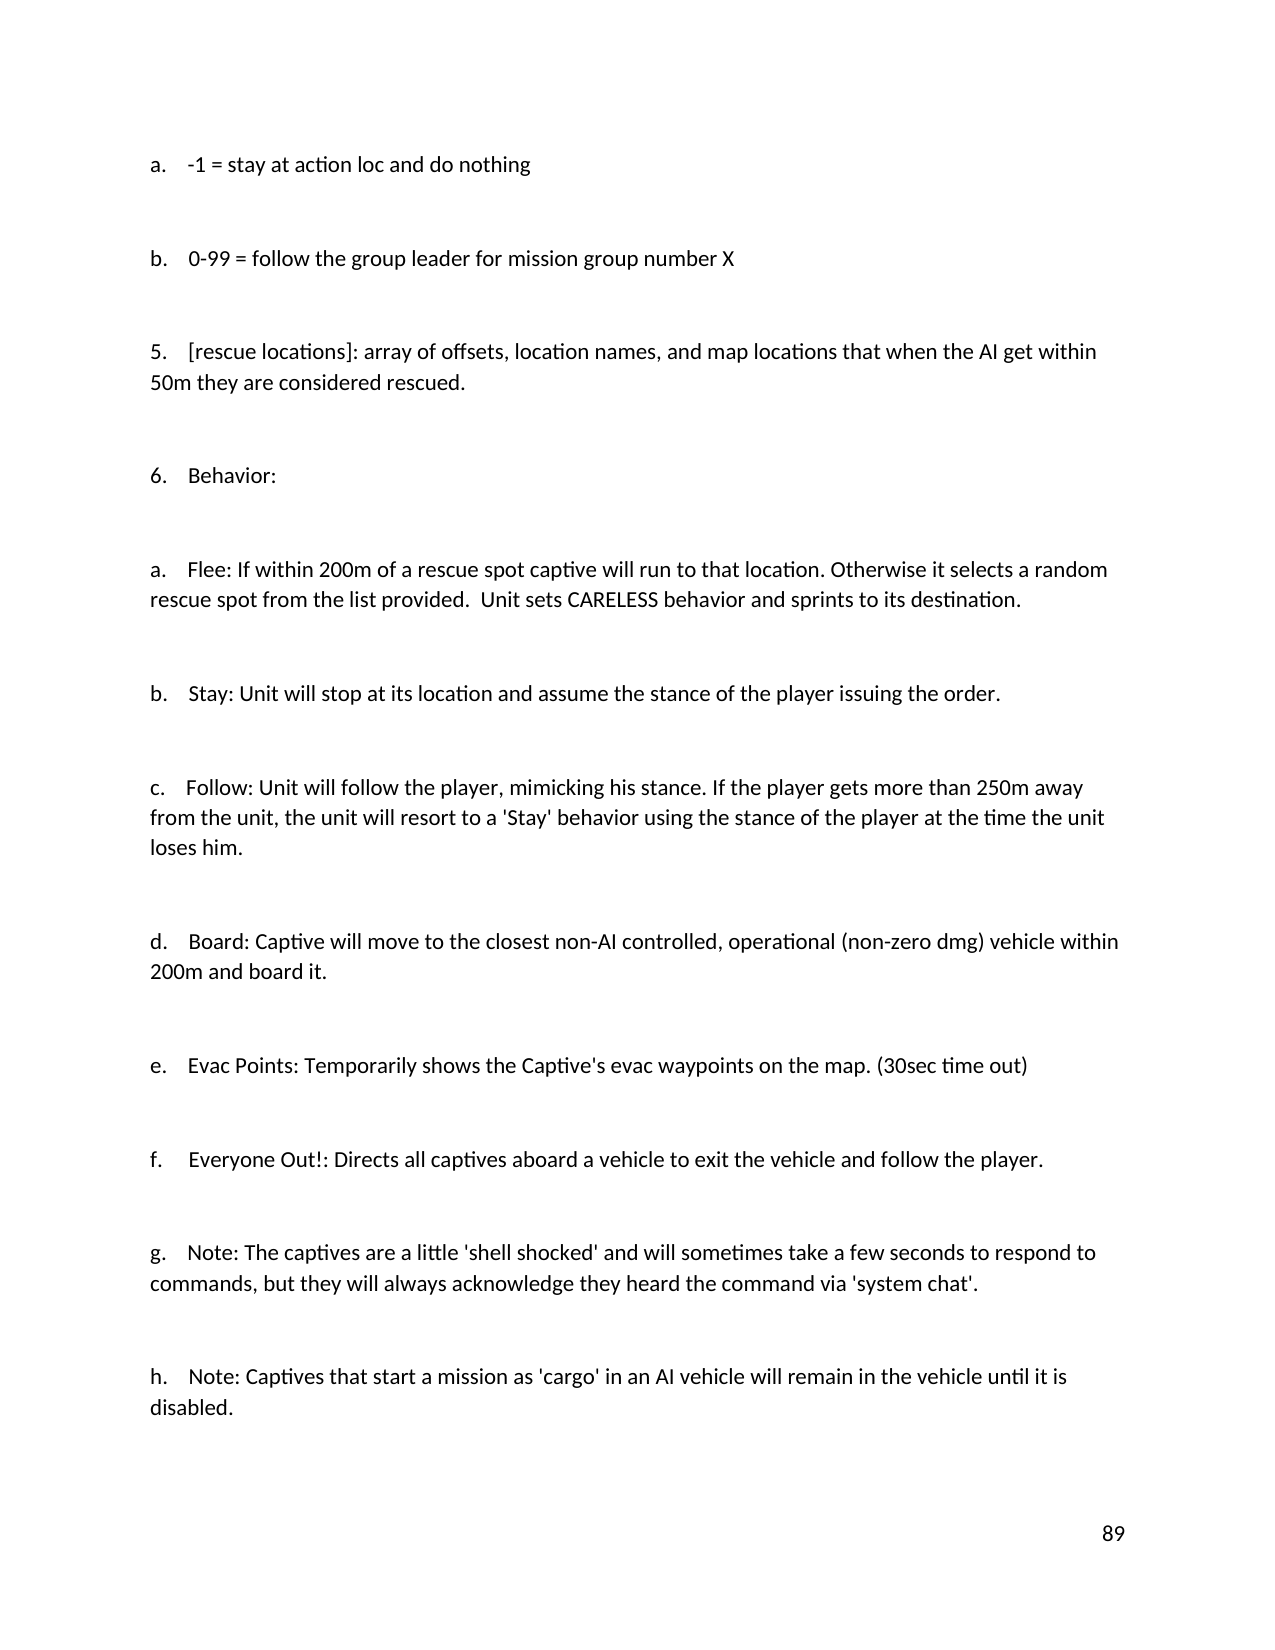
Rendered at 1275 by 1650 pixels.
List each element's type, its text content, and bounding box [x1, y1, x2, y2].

text c. Follow: Unit will follow the player, mimicking his stance. If the player gets more than 250m away from the unit, the unit will resort to a 'Stay' behavior using the stance of the player at the time the unit loses him. [150, 773, 1125, 861]
text h. Note: Captives that start a mission as 'cargo' in an AI vehicle will remain in the vehicle until it is disabled. [150, 1362, 1125, 1421]
text a. -1 = stay at action loc and do nothing [150, 150, 1125, 178]
text b. Stay: Unit will stop at its location and assume the stance of the player issuing the order. [150, 679, 1125, 707]
text g. Note: The captives are a little 'shell shocked' and will sometimes take a few seconds to respond to commands, but they will always acknowledge they heard the command via 'system chat'. [150, 1238, 1125, 1297]
text a. Flee: If within 200m of a rescue spot captive will run to that location. Otherwise it selects a random rescue spot from the list provided. Unit sets CARELESS behavior and sprints to its destination. [150, 555, 1125, 613]
text d. Board: Captive will move to the closest non-AI controlled, operational (non-zero dmg) vehicle within 200m and board it. [150, 927, 1125, 985]
text f. Everyone Out!: Directs all captives aboard a vehicle to exit the vehicle and follow the player. [150, 1145, 1125, 1173]
text 5. [rescue locations]: array of offsets, location names, and map locations that when the AI get within 50m they are considered rescued. [150, 337, 1125, 396]
text b. 0-99 = follow the group leader for mission group number X [150, 244, 1125, 272]
text e. Evac Points: Temporarily shows the Captive's evac waypoints on the map. (30sec time out) [150, 1051, 1125, 1079]
text 6. Behavior: [150, 461, 1125, 489]
